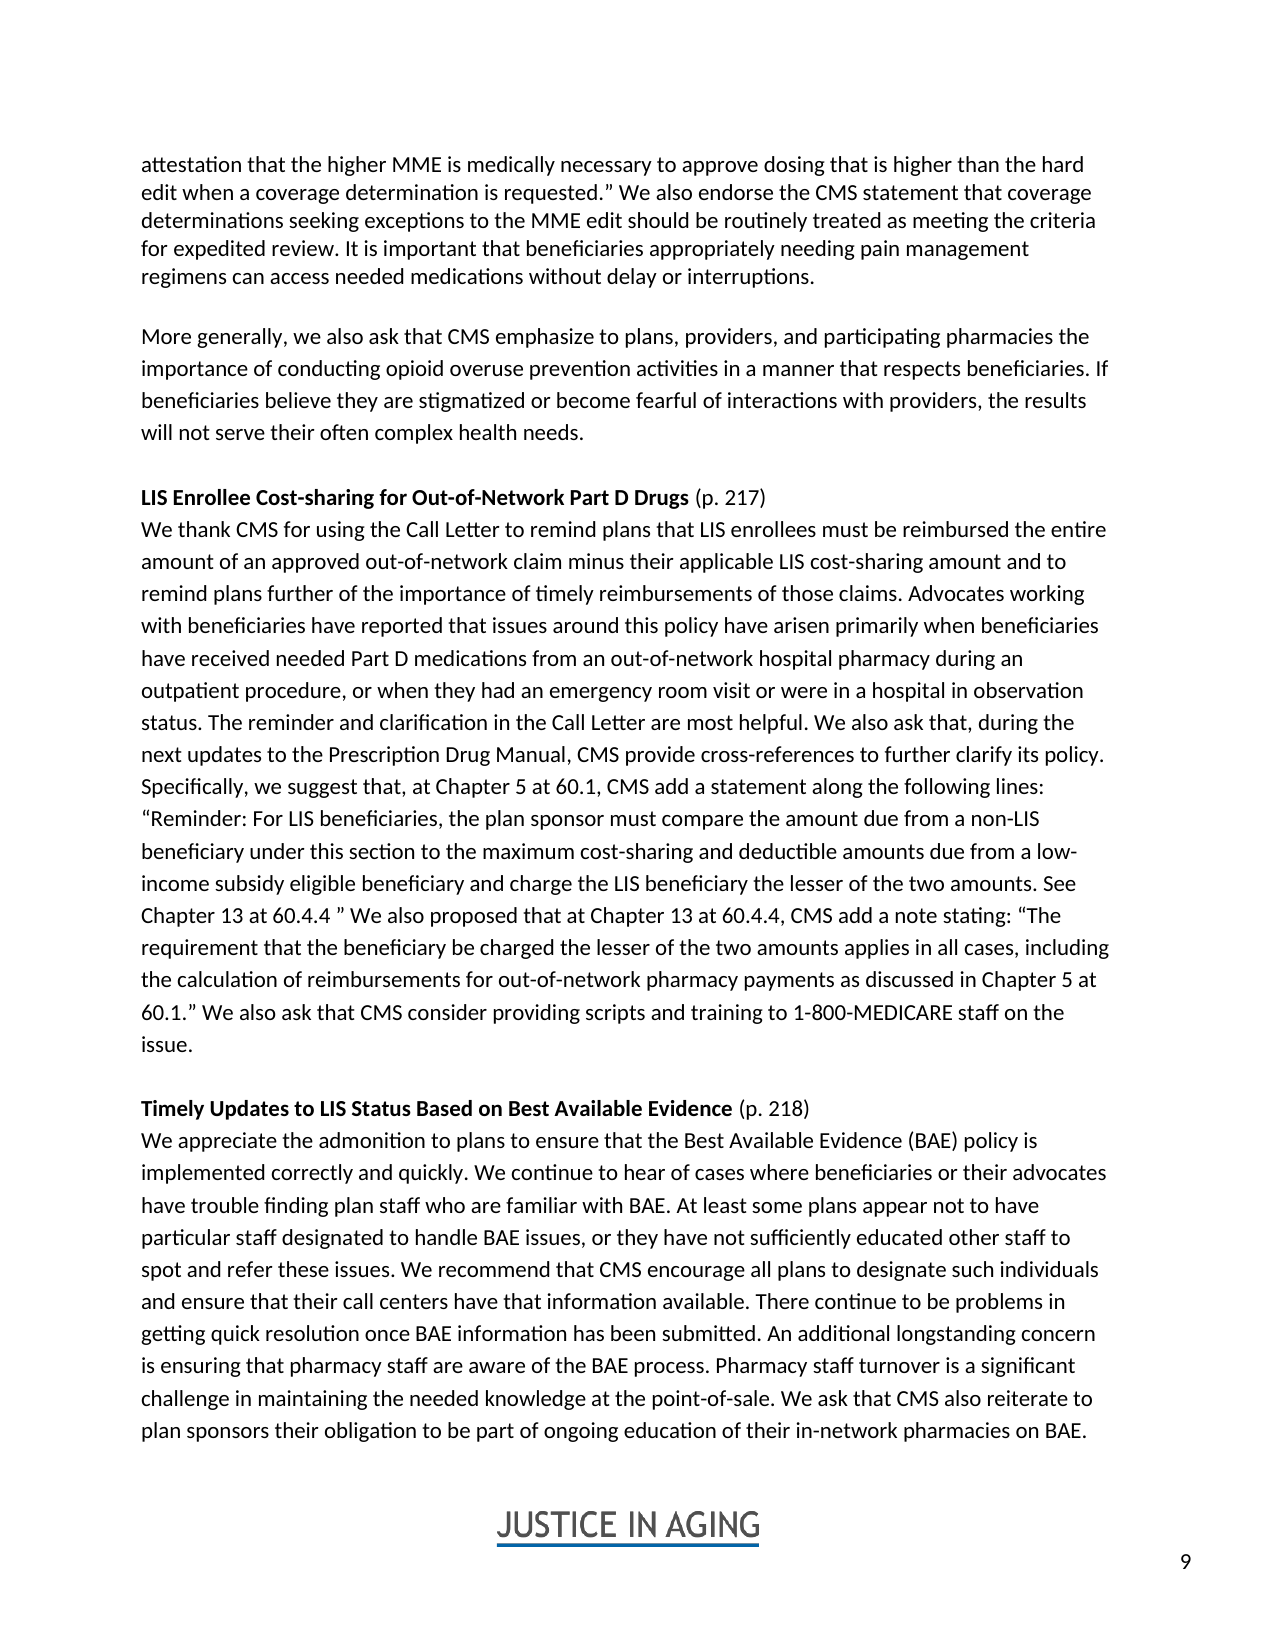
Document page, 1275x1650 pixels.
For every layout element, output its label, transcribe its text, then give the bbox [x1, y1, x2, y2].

subtitle LIS Enrollee Cost-sharing for Out-of-Network Part D Drugs (p. 217) [141, 483, 1202, 511]
picture [496, 1511, 759, 1547]
text attestation that the higher MME is medically necessary to approve dosing that is higher than the hard edit when a coverage determination is requested.” We also endorse the CMS statement that coverage determinations seeking exceptions to the MME edit should be routinely treated as meeting the criteria for expedited review. It is important that beneficiaries appropriately needing pain management regimens can access needed medications without delay or interruptions. [141, 150, 1100, 290]
text We thank CMS for using the Call Letter to remind plans that LIS enrollees must be reimbursed the entire amount of an approved out-of-network claim minus their applicable LIS cost-sharing amount and to remind plans further of the importance of timely reimbursements of those claims. Advocates working with beneficiaries have reported that issues around this policy have arisen primarily when beneficiaries have received needed Part D medications from an out-of-network hospital pharmacy during an outpatient procedure, or when they had an emergency room visit or were in a hospital in observation status. The reminder and clarification in the Call Letter are most helpful. We also ask that, during the next updates to the Prescription Drug Manual, CMS provide cross-references to further clarify its policy. Specifically, we suggest that, at Chapter 5 at 60.1, CMS add a statement along the following lines: “Reminder: For LIS beneficiaries, the plan sponsor must compare the amount due from a non-LIS beneficiary under this section to the maximum cost-sharing and deductible amounts due from a low- income subsidy eligible beneficiary and charge the LIS beneficiary the lesser of the two amounts. See Chapter 13 at 60.4.4 ” We also proposed that at Chapter 13 at 60.4.4, CMS add a note stating: “The requirement that the beneficiary be charged the lesser of the two amounts applies in all cases, including the calculation of reimbursements for out-of-network pharmacy payments as discussed in Chapter 5 at 60.1.” We also ask that CMS consider providing scripts and training to 1-800-MEDICARE staff on the issue. [141, 515, 1113, 1058]
subtitle Timely Updates to LIS Status Based on Best Available Evidence (p. 218) [141, 1094, 1202, 1122]
text We appreciate the admonition to plans to ensure that the Best Available Evidence (BAE) policy is implemented correctly and quickly. We continue to hear of cases where beneficiaries or their advocates have trouble finding plan staff who are familiar with BAE. At least some plans appear not to have particular staff designated to handle BAE issues, or they have not sufficiently educated other staff to spot and refer these issues. We recommend that CMS encourage all plans to designate such individuals and ensure that their call centers have that information available. There continue to be problems in getting quick resolution once BAE information has been submitted. An additional longstanding concern is ensuring that pharmacy staff are aware of the BAE process. Pharmacy staff turnover is a significant challenge in maintaining the needed knowledge at the point-of-sale. We ask that CMS also reiterate to plan sponsors their obligation to be part of ongoing education of their in-network pharmacies on BAE. [141, 1126, 1110, 1444]
text More generally, we also ask that CMS emphasize to plans, providers, and participating pharmacies the importance of conducting opioid overuse prevention activities in a manner that respects beneficiaries. If beneficiaries believe they are stigmatized or become fearful of interactions with providers, the results will not serve their often complex health needs. [141, 322, 1113, 446]
